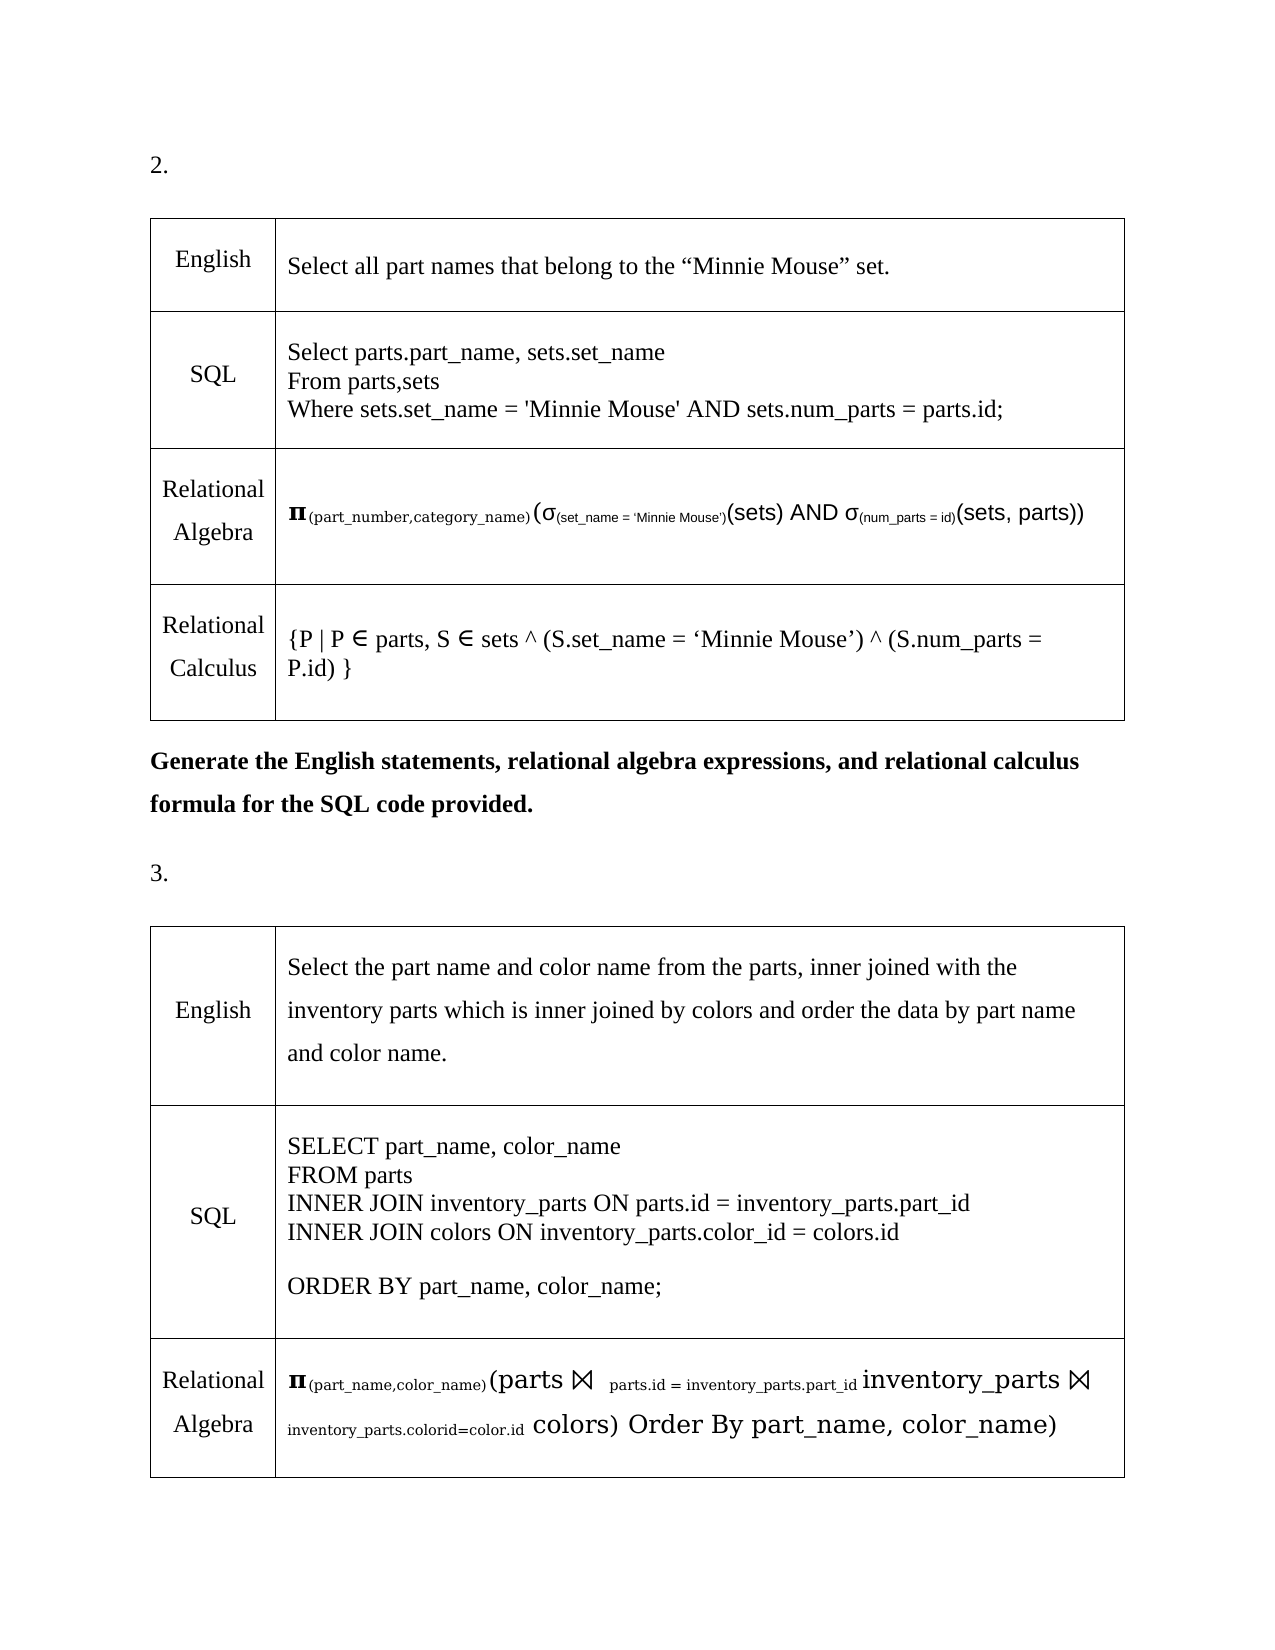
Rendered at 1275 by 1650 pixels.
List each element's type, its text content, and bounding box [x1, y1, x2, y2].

table_cell Select parts.part_name, sets.set_name From parts,sets Where sets.set_name = 'Minnie Mouse' AND sets.num_parts = parts.id; [276, 312, 1124, 448]
table_cell SQL [151, 312, 275, 448]
text 2. [150, 150, 1125, 179]
table_cell SELECT part_name, color_name FROM parts INNER JOIN inventory_parts ON parts.id = inventory_parts.part_id INNER JOIN colors ON inventory_parts.color_id = colors.id ORDER BY part_name, color_name; [276, 1106, 1124, 1338]
text Generate the English statements, relational algebra expressions, and relational calculus formula for the SQL code provided. [150, 746, 1125, 818]
table_cell {P | P parts, S sets ^ (S.set_name = ‘Minnie Mouse’) ^ (S.num_parts = P.id) } [276, 585, 1124, 720]
table_cell SQL [151, 1106, 275, 1338]
table_header Select all part names that belong to the “Minnie Mouse” set. [276, 219, 1124, 311]
table_header English [151, 927, 275, 1105]
table_cell Relational Algebra [151, 449, 275, 584]
table_cell Relational Calculus [151, 585, 275, 720]
table_cell 𝛑(part_name,color_name)(parts ⨝ parts.id = inventory_parts.part_id inventory_parts ⨝ inventory_parts.colorid=color.id colors) Order By part_name, color_name) [276, 1339, 1124, 1477]
text 3. [150, 858, 1125, 886]
table_header Select the part name and color name from the parts, inner joined with the inventory parts which is inner joined by colors and order the data by part name and color name. [276, 927, 1124, 1105]
table_cell 𝛑(part_number,category_name)(σ(set_name = ‘Minnie Mouse’)(sets) AND σ(num_parts = id)(sets, parts)) [276, 449, 1124, 584]
table_cell Relational Algebra [151, 1339, 275, 1477]
table_header English [151, 219, 275, 311]
